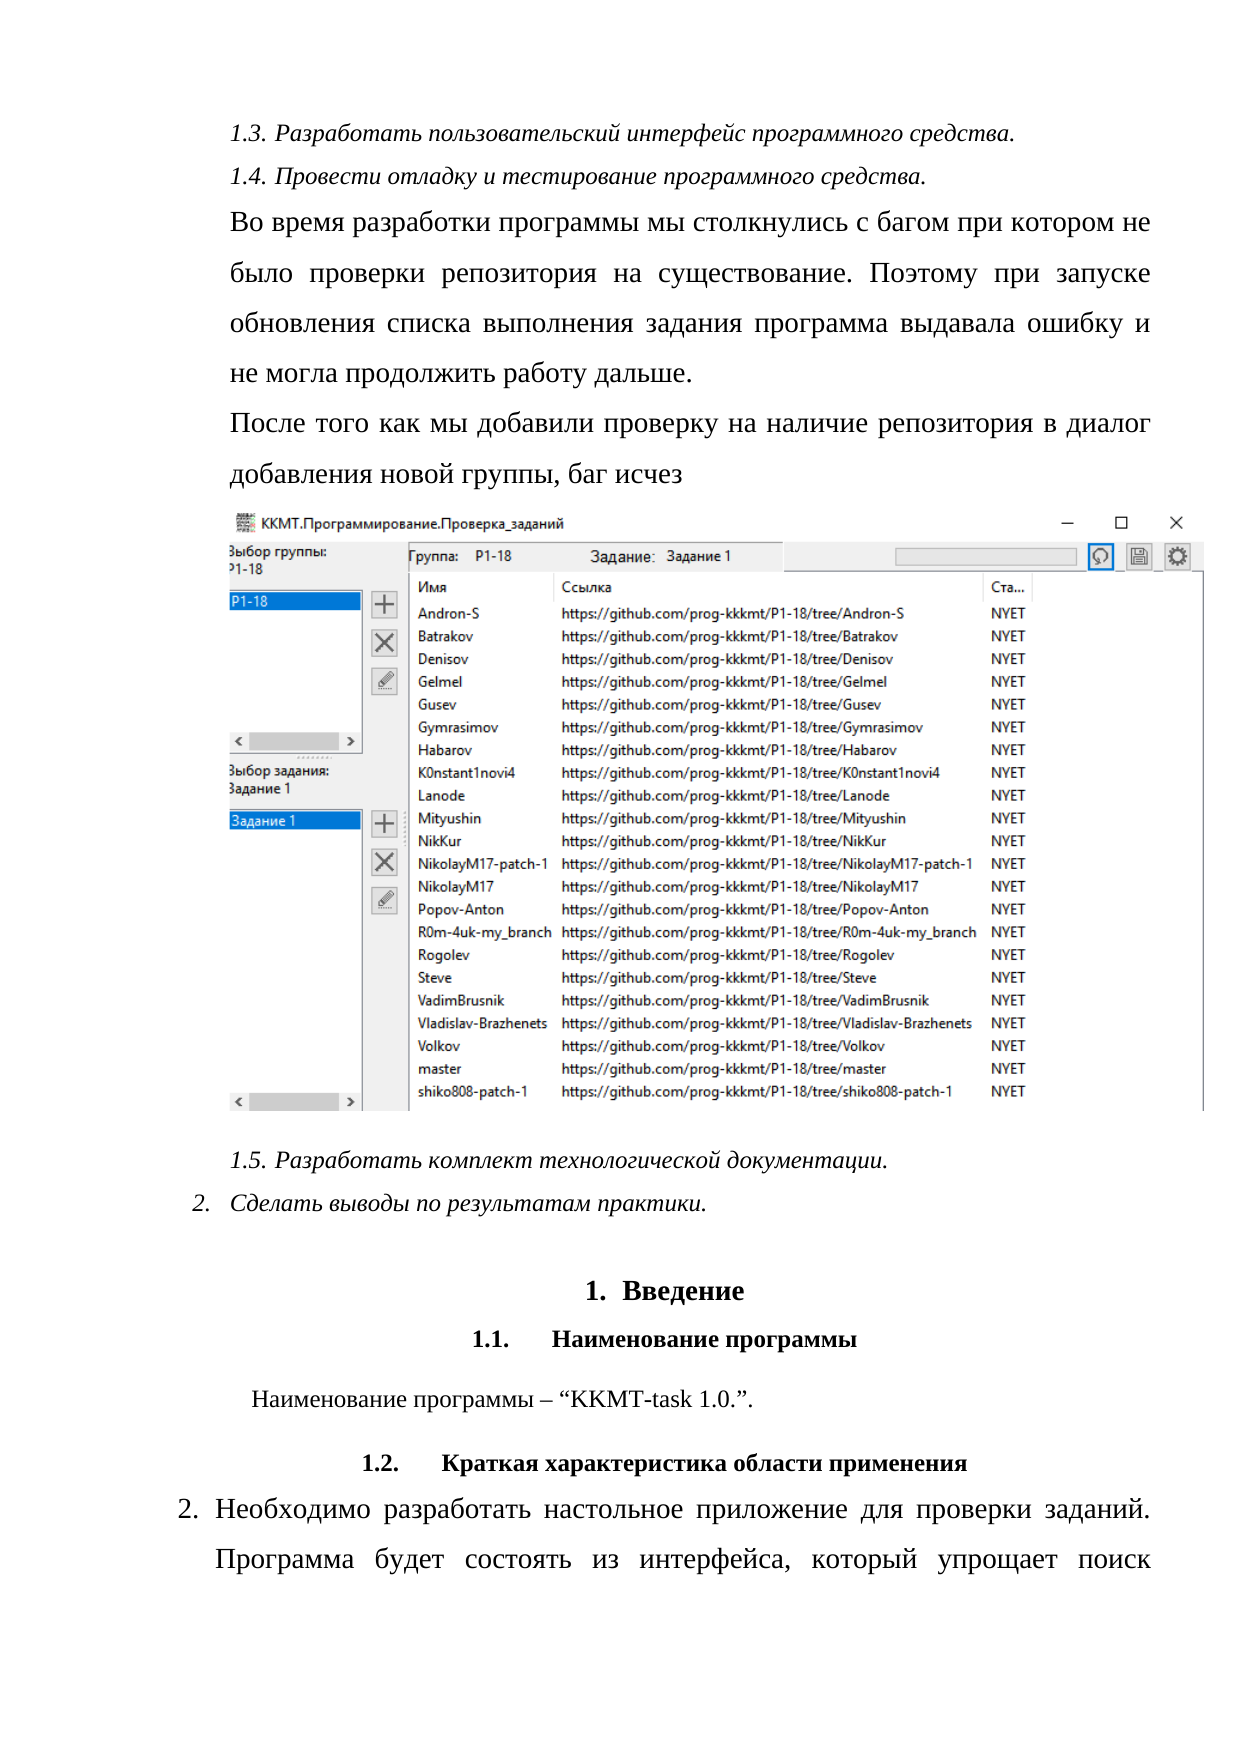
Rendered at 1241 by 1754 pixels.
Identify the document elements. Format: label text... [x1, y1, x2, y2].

list После того как мы добавили проверку на наличие репозитория в диалог добавления новой группы, баг исчез [229, 406, 1152, 489]
text Наименование программы – “KKMT-task 1.0.”. [177, 1384, 1152, 1412]
list Разработать пользовательский интерфейс программного средства. [229, 118, 1152, 147]
list Введение [177, 1273, 1152, 1307]
list Во время разработки программы мы столкнулись с багом при котором не было проверки репозитория на существование. Поэтому при запуске обновления списка выполнения задания программа выдавала ошибку и не могла продолжить работу дальше. [229, 204, 1152, 389]
list Сделать выводы по результатам практики. [192, 1188, 1152, 1217]
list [177, 1491, 1152, 1574]
list Наименование программы [177, 1324, 1152, 1353]
list Краткая характеристика области применения [177, 1448, 1152, 1476]
list Провести отладку и тестирование программного средства. [229, 161, 1152, 190]
picture [229, 506, 1204, 1111]
list Разработать комплект технологической документации. [229, 1145, 1152, 1174]
